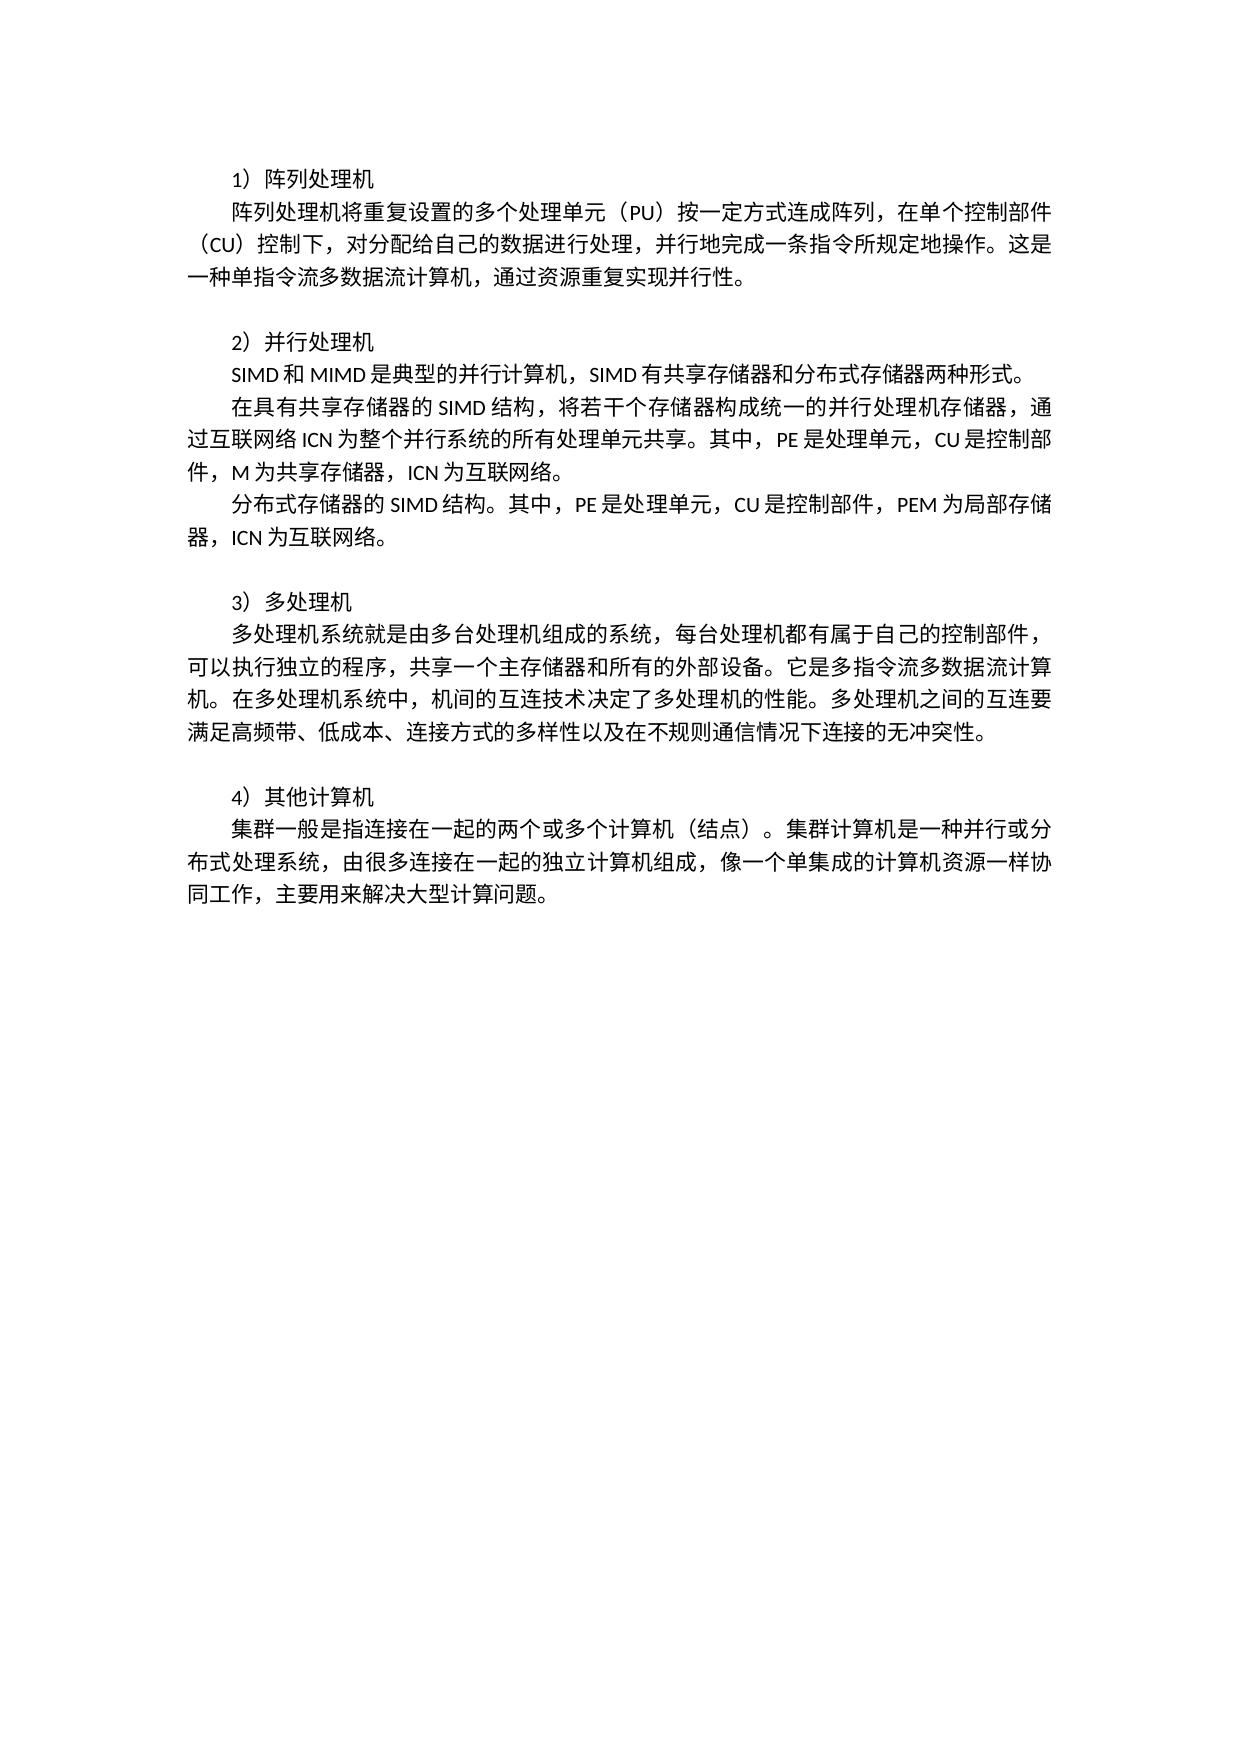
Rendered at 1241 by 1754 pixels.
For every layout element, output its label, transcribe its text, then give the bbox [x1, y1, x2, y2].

list 多处理机 [187, 584, 1053, 617]
list 分布式存储器的SIMD结构。其中，PE是处理单元，CU是控制部件，PEM为局部存储器，ICN为互联网络。 [187, 487, 1053, 552]
list SIMD和MIMD是典型的并行计算机，SIMD有共享存储器和分布式存储器两种形式。 [187, 357, 1053, 389]
list 在具有共享存储器的SIMD结构，将若干个存储器构成统一的并行处理机存储器，通过互联网络ICN为整个并行系统的所有处理单元共享。其中，PE是处理单元，CU是控制部件，M为共享存储器，ICN为互联网络。 [187, 389, 1053, 487]
list 其他计算机 [187, 779, 1053, 812]
list 多处理机系统就是由多台处理机组成的系统，每台处理机都有属于自己的控制部件，可以执行独立的程序，共享一个主存储器和所有的外部设备。它是多指令流多数据流计算机。在多处理机系统中，机间的互连技术决定了多处理机的性能。多处理机之间的互连要满足高频带、低成本、连接方式的多样性以及在不规则通信情况下连接的无冲突性。 [187, 617, 1053, 747]
list 阵列处理机 [187, 162, 1053, 194]
list 阵列处理机将重复设置的多个处理单元（PU）按一定方式连成阵列，在单个控制部件（CU）控制下，对分配给自己的数据进行处理，并行地完成一条指令所规定地操作。这是一种单指令流多数据流计算机，通过资源重复实现并行性。 [187, 194, 1053, 292]
list 并行处理机 [187, 324, 1053, 357]
list 集群一般是指连接在一起的两个或多个计算机（结点）。集群计算机是一种并行或分布式处理系统，由很多连接在一起的独立计算机组成，像一个单集成的计算机资源一样协同工作，主要用来解决大型计算问题。 [187, 812, 1053, 909]
